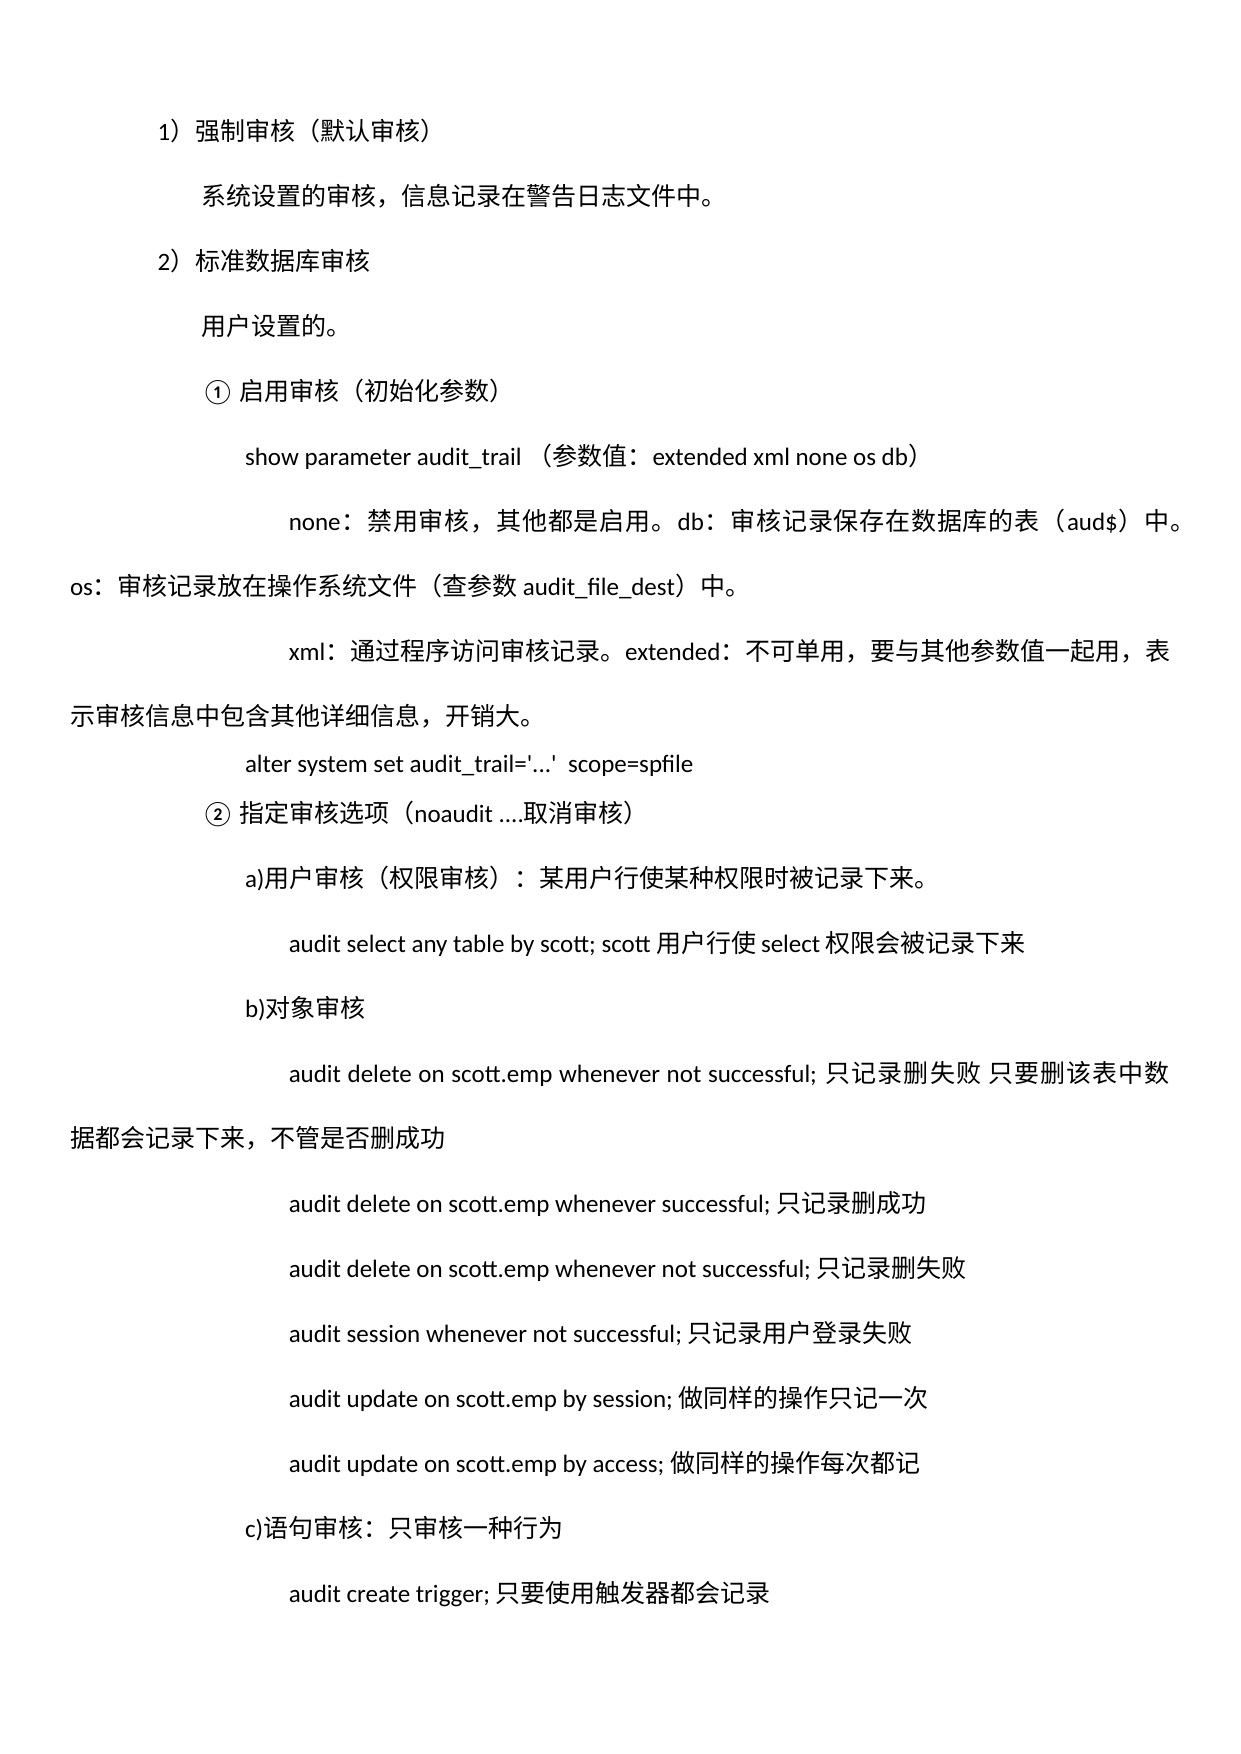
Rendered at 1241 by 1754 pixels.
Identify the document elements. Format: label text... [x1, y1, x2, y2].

text audit create trigger; 只要使用触发器都会记录 [70, 1559, 1171, 1624]
text 1）强制审核（默认审核） [70, 97, 1171, 162]
text c)语句审核：只审核一种行为 [70, 1494, 1171, 1559]
text audit update on scott.emp by session; 做同样的操作只记一次 [70, 1364, 1171, 1429]
text audit update on scott.emp by access; 做同样的操作每次都记 [70, 1429, 1171, 1494]
text audit delete on scott.emp whenever not successful; 只记录删失败 [70, 1234, 1171, 1299]
text alter system set audit_trail='...' scope=spfile [70, 747, 1171, 779]
text audit delete on scott.emp whenever not successful; 只记录删失败 只要删该表中数据都会记录下来，不管是否删成功 [70, 1039, 1171, 1169]
text audit delete on scott.emp whenever successful; 只记录删成功 [70, 1169, 1171, 1234]
text ①启用审核（初始化参数） [70, 357, 1171, 422]
text audit select any table by scott; scott用户行使select权限会被记录下来 [70, 909, 1171, 974]
text a)用户审核（权限审核）：某用户行使某种权限时被记录下来。 [70, 844, 1171, 909]
text ②指定审核选项（noaudit ....取消审核） [70, 779, 1171, 844]
text 系统设置的审核，信息记录在警告日志文件中。 [70, 162, 1171, 227]
text xml：通过程序访问审核记录。extended：不可单用，要与其他参数值一起用，表示审核信息中包含其他详细信息，开销大。 [70, 617, 1171, 747]
text none：禁用审核，其他都是启用。db：审核记录保存在数据库的表（aud$）中。os：审核记录放在操作系统文件（查参数audit_file_dest）中。 [70, 487, 1171, 617]
text audit session whenever not successful; 只记录用户登录失败 [70, 1299, 1171, 1364]
text 用户设置的。 [70, 292, 1171, 357]
text show parameter audit_trail （参数值：extended xml none os db） [70, 422, 1171, 487]
text 2）标准数据库审核 [70, 227, 1171, 292]
text b)对象审核 [70, 974, 1171, 1039]
